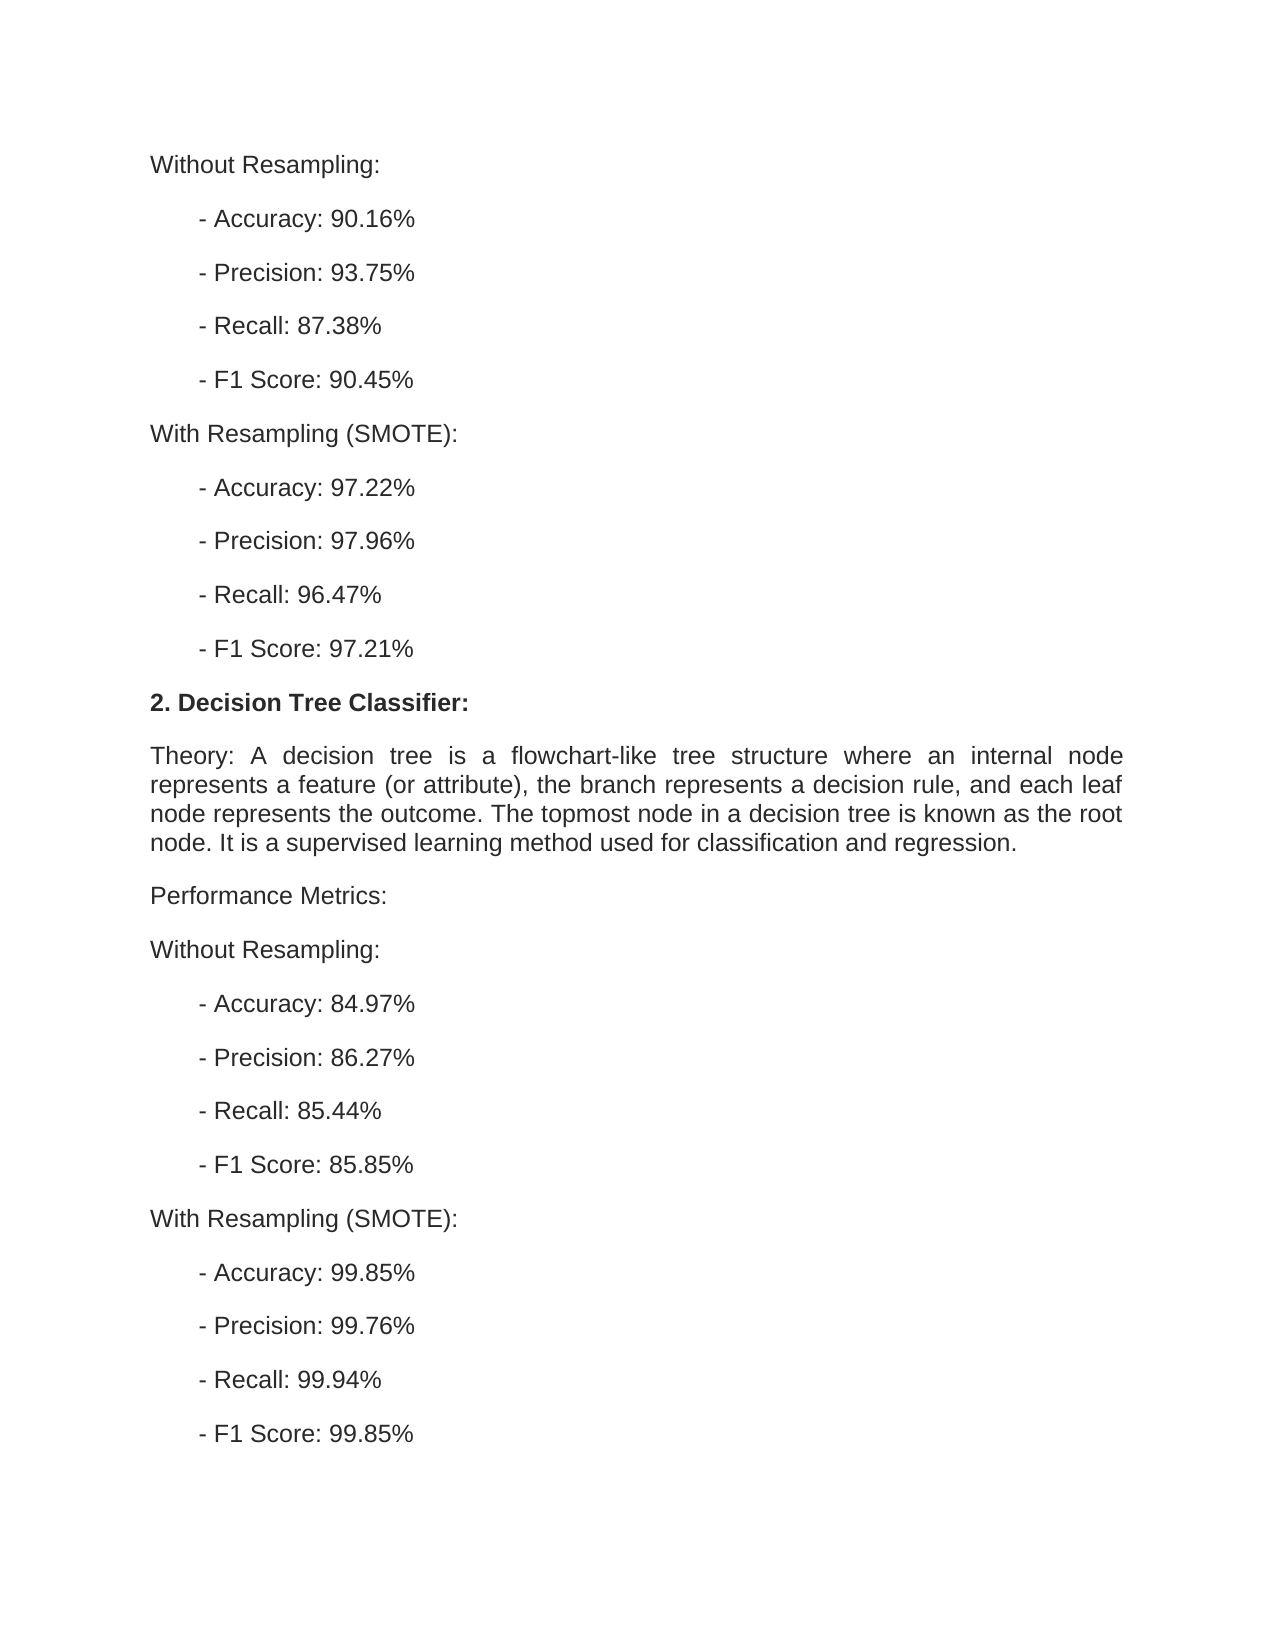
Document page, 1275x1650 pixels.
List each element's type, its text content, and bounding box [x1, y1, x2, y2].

text - Accuracy: 90.16% [150, 204, 1125, 232]
text - Accuracy: 97.22% [150, 472, 1125, 501]
text - Recall: 96.47% [150, 580, 1125, 609]
text - Precision: 97.96% [150, 526, 1125, 555]
text Performance Metrics: [150, 881, 1125, 910]
text - F1 Score: 97.21% [150, 634, 1125, 662]
text Theory: A decision tree is a flowchart-like tree structure where an internal node represents a feature (or attribute), the branch represents a decision rule, and each leaf node represents the outcome. The topmost node in a decision tree is known as the root node. It is a supervised learning method used for classification and regression. [150, 741, 1125, 856]
text - Precision: 86.27% [150, 1042, 1125, 1071]
text - F1 Score: 99.85% [150, 1419, 1125, 1447]
text - Accuracy: 84.97% [150, 989, 1125, 1017]
text - Recall: 99.94% [150, 1365, 1125, 1394]
text - Precision: 93.75% [150, 257, 1125, 286]
text Without Resampling: [150, 150, 1125, 179]
text - Recall: 85.44% [150, 1096, 1125, 1125]
text - F1 Score: 85.85% [150, 1150, 1125, 1179]
text With Resampling (SMOTE): [150, 419, 1125, 447]
text 2. Decision Tree Classifier: [150, 687, 1125, 716]
text Without Resampling: [150, 935, 1125, 964]
text - Accuracy: 99.85% [150, 1257, 1125, 1286]
text With Resampling (SMOTE): [150, 1204, 1125, 1232]
text - F1 Score: 90.45% [150, 365, 1125, 394]
text - Precision: 99.76% [150, 1311, 1125, 1340]
text - Recall: 87.38% [150, 311, 1125, 340]
